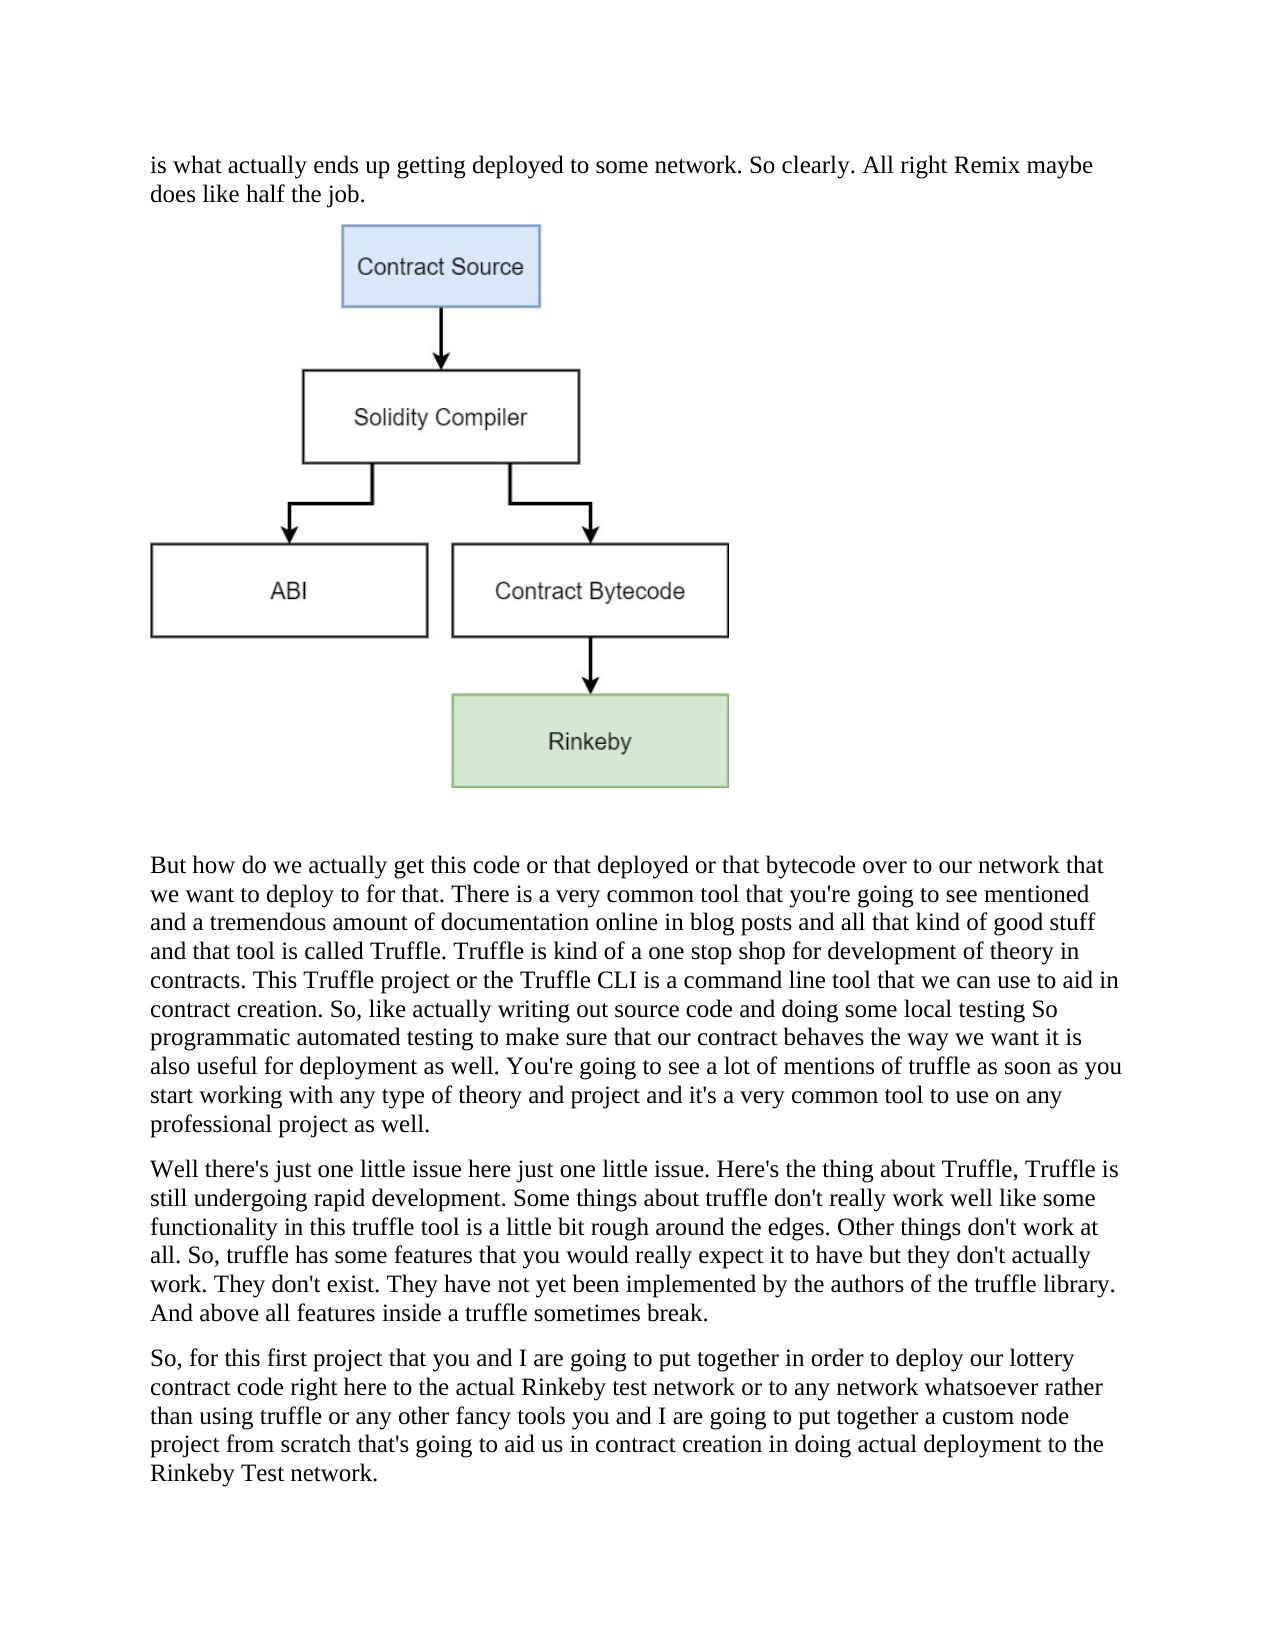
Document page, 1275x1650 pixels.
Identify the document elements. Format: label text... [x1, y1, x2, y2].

picture [150, 224, 729, 788]
text Well there's just one little issue here just one little issue. Here's the thing about Truffle, Truffle is still undergoing rapid development. Some things about truffle don't really work well like some functionality in this truffle tool is a little bit rough around the edges. Other things don't work at all. So, truffle has some features that you would really expect it to have but they don't actually work. They don't exist. They have not yet been implemented by the authors of the truffle library. And above all features inside a truffle sometimes break. [150, 1154, 1125, 1327]
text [150, 150, 1125, 207]
text So, for this first project that you and I are going to put together in order to deploy our lottery contract code right here to the actual Rinkeby test network or to any network whatsoever rather than using truffle or any other fancy tools you and I are going to put together a custom node project from scratch that's going to aid us in contract creation in doing actual deployment to the Rinkeby Test network. [150, 1343, 1125, 1487]
text But how do we actually get this code or that deployed or that bytecode over to our network that we want to deploy to for that. There is a very common tool that you're going to see mentioned and a tremendous amount of documentation online in blog posts and all that kind of good stuff and that tool is called Truffle. Truffle is kind of a one stop shop for development of theory in contracts. This Truffle project or the Truffle CLI is a command line tool that we can use to aid in contract creation. So, like actually writing out source code and doing some local testing So programmatic automated testing to make sure that our contract behaves the way we want it is also useful for deployment as well. You're going to see a lot of mentions of truffle as soon as you start working with any type of theory and project and it's a very common tool to use on any professional project as well. [150, 850, 1125, 1137]
